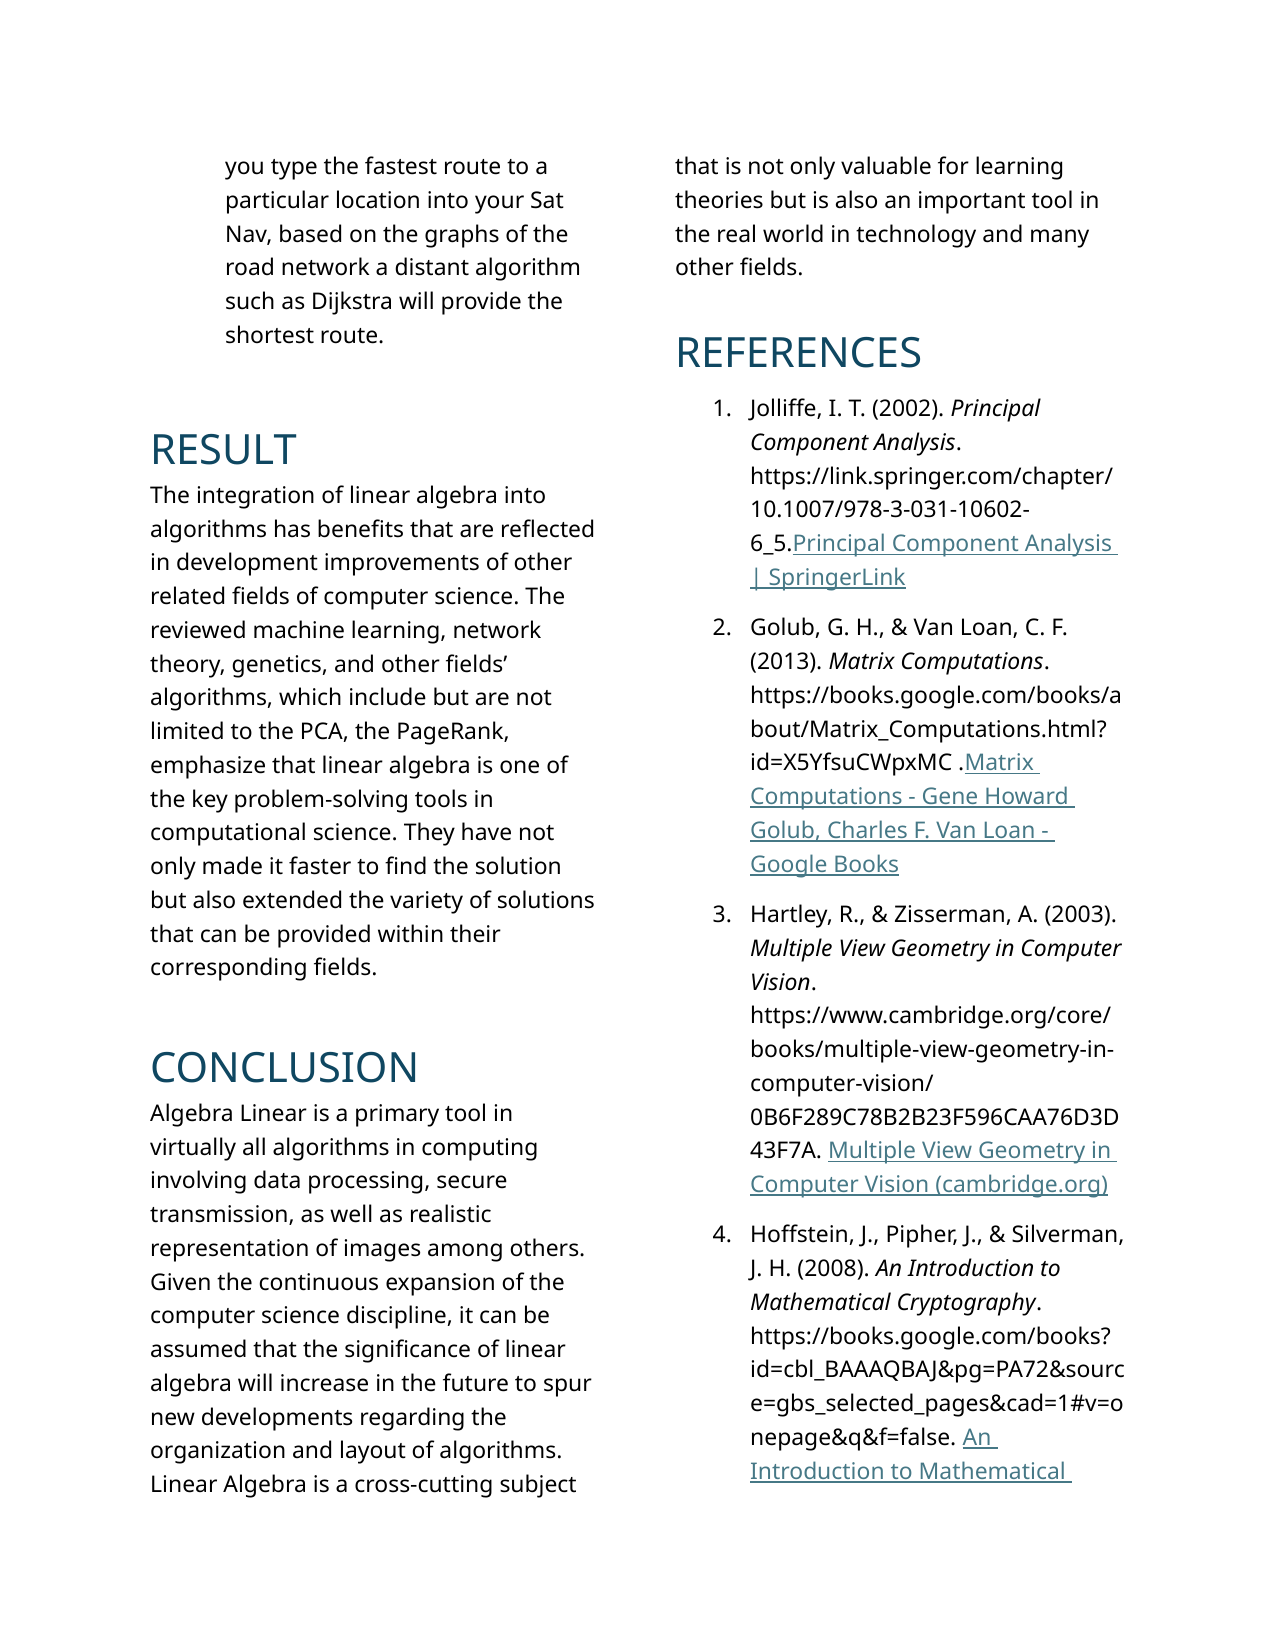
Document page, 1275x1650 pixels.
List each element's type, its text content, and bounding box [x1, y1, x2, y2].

subtitle REFERENCES [675, 322, 1125, 379]
text RESULT The integration of linear algebra into algorithms has benefits that are reflected in development improvements of other related fields of computer science. The reviewed machine learning, network theory, genetics, and other fields’ algorithms, which include but are not limited to the PCA, the PageRank, emphasize that linear algebra is one of the key problem-solving tools in computational science. They have not only made it faster to find the solution but also extended the variety of solutions that can be provided within their corresponding fields. [150, 419, 600, 983]
list Hartley, R., & Zisserman, A. (2003). Multiple View Geometry in Computer Vision. https://www.cambridge.org/core/books/multiple-view-geometry-in-computer-vision/0B6F289C78B2B23F596CAA76D3D43F7A. Multiple View Geometry in Computer Vision (cambridge.org) [712, 898, 1125, 1199]
list Golub, G. H., & Van Loan, C. F. (2013). Matrix Computations. https://books.google.com/books/about/Matrix_Computations.html?id=X5YfsuCWpxMC .Matrix Computations - Gene Howard Golub, Charles F. Van Loan - Google Books [712, 611, 1125, 879]
text CONCLUSION Algebra Linear is a primary tool in virtually all algorithms in computing involving data processing, secure transmission, as well as realistic representation of images among others. Given the continuous expansion of the computer science discipline, it can be assumed that the significance of linear algebra will increase in the future to spur new developments regarding the organization and layout of algorithms. Linear Algebra is a cross-cutting subject that is not only valuable for learning theories but is also an important tool in the real world in technology and many other fields. [150, 1002, 600, 1499]
list Jolliffe, I. T. (2002). Principal Component Analysis. https://link.springer.com/chapter/10.1007/978-3-031-10602-6_5.Principal Component Analysis | SpringerLink [712, 392, 1125, 592]
text CONCLUSION Algebra Linear is a primary tool in virtually all algorithms in computing involving data processing, secure transmission, as well as realistic representation of images among others. Given the continuous expansion of the computer science discipline, it can be assumed that the significance of linear algebra will increase in the future to spur new developments regarding the organization and layout of algorithms. Linear Algebra is a cross-cutting subject that is not only valuable for learning theories but is also an important tool in the real world in technology and many other fields. [675, 150, 1125, 282]
